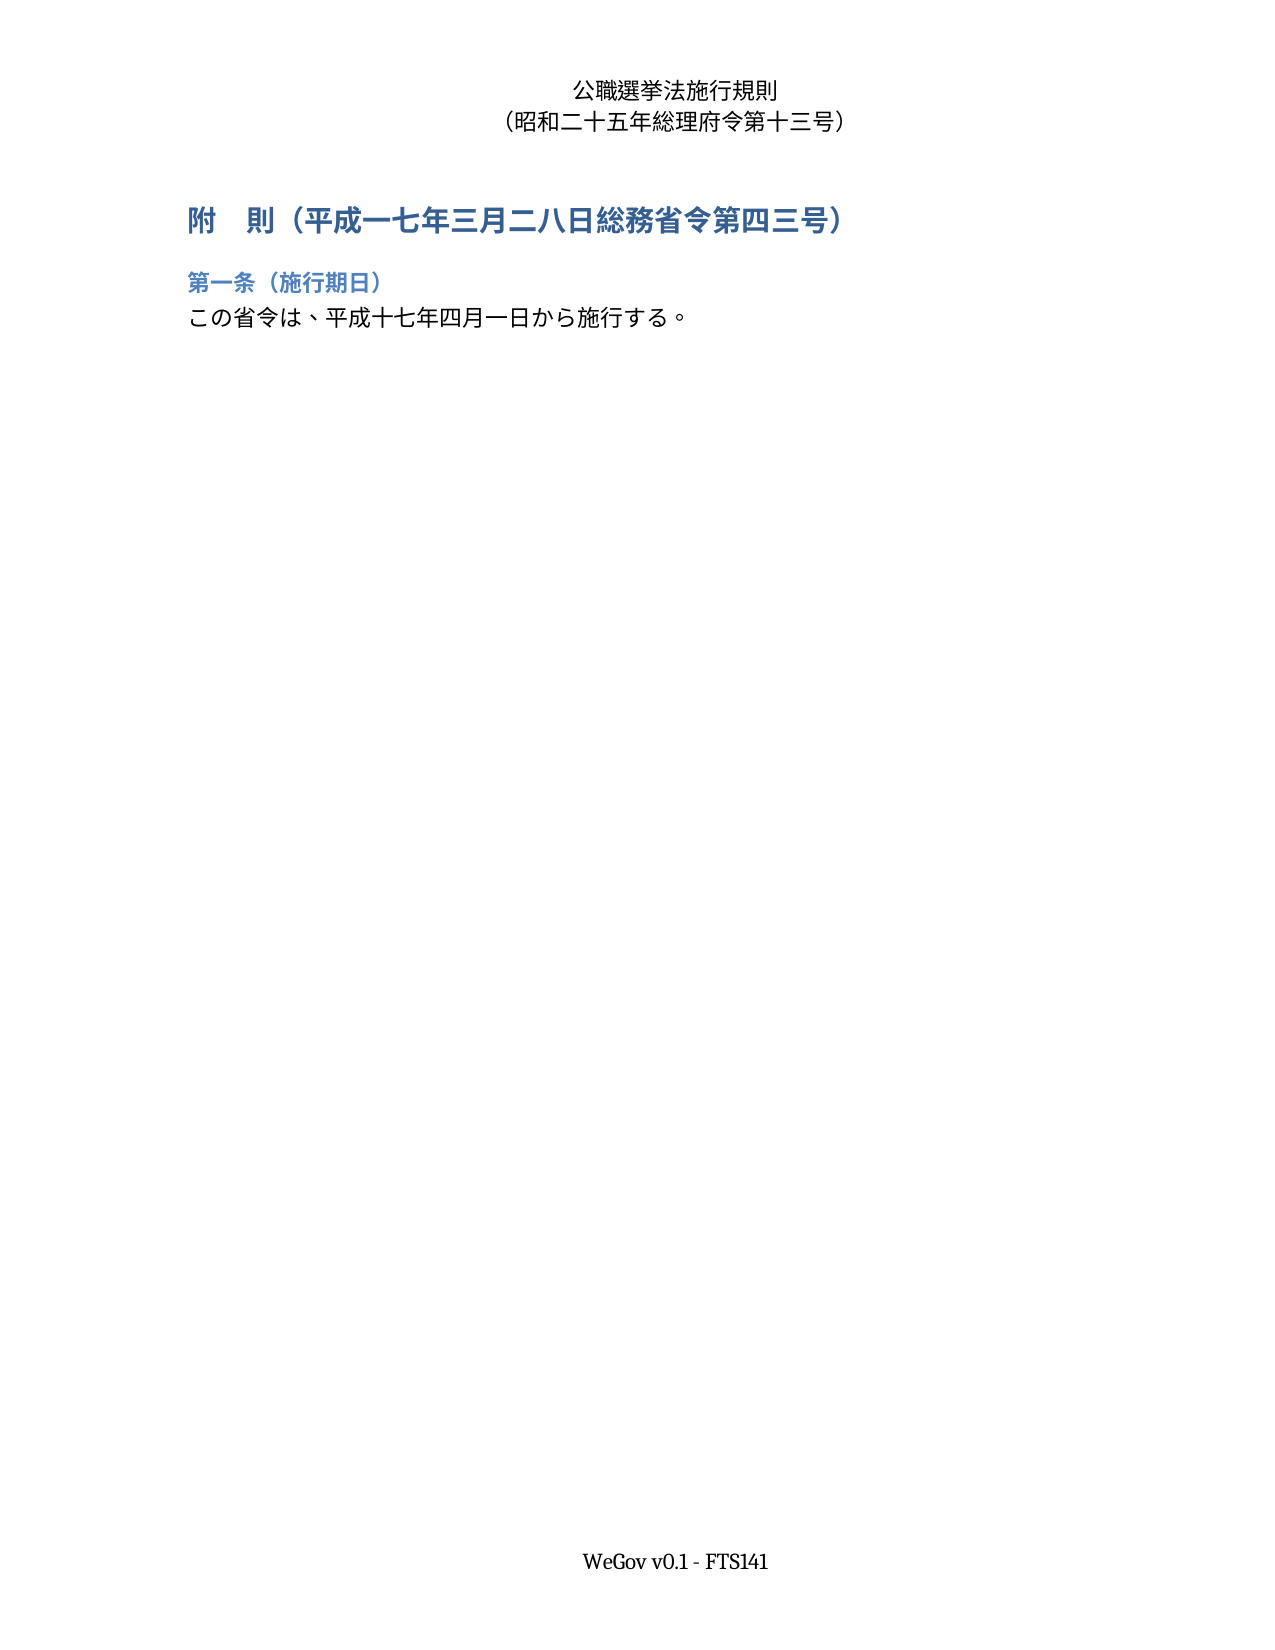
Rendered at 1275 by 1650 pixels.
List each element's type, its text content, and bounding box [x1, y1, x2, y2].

subtitle 附 則（平成一七年三月二八日総務省令第四三号） [187, 200, 1087, 240]
text この省令は、平成十七年四月一日から施行する。 [187, 302, 1087, 334]
subtitle 第一条（施行期日） [187, 266, 1087, 298]
